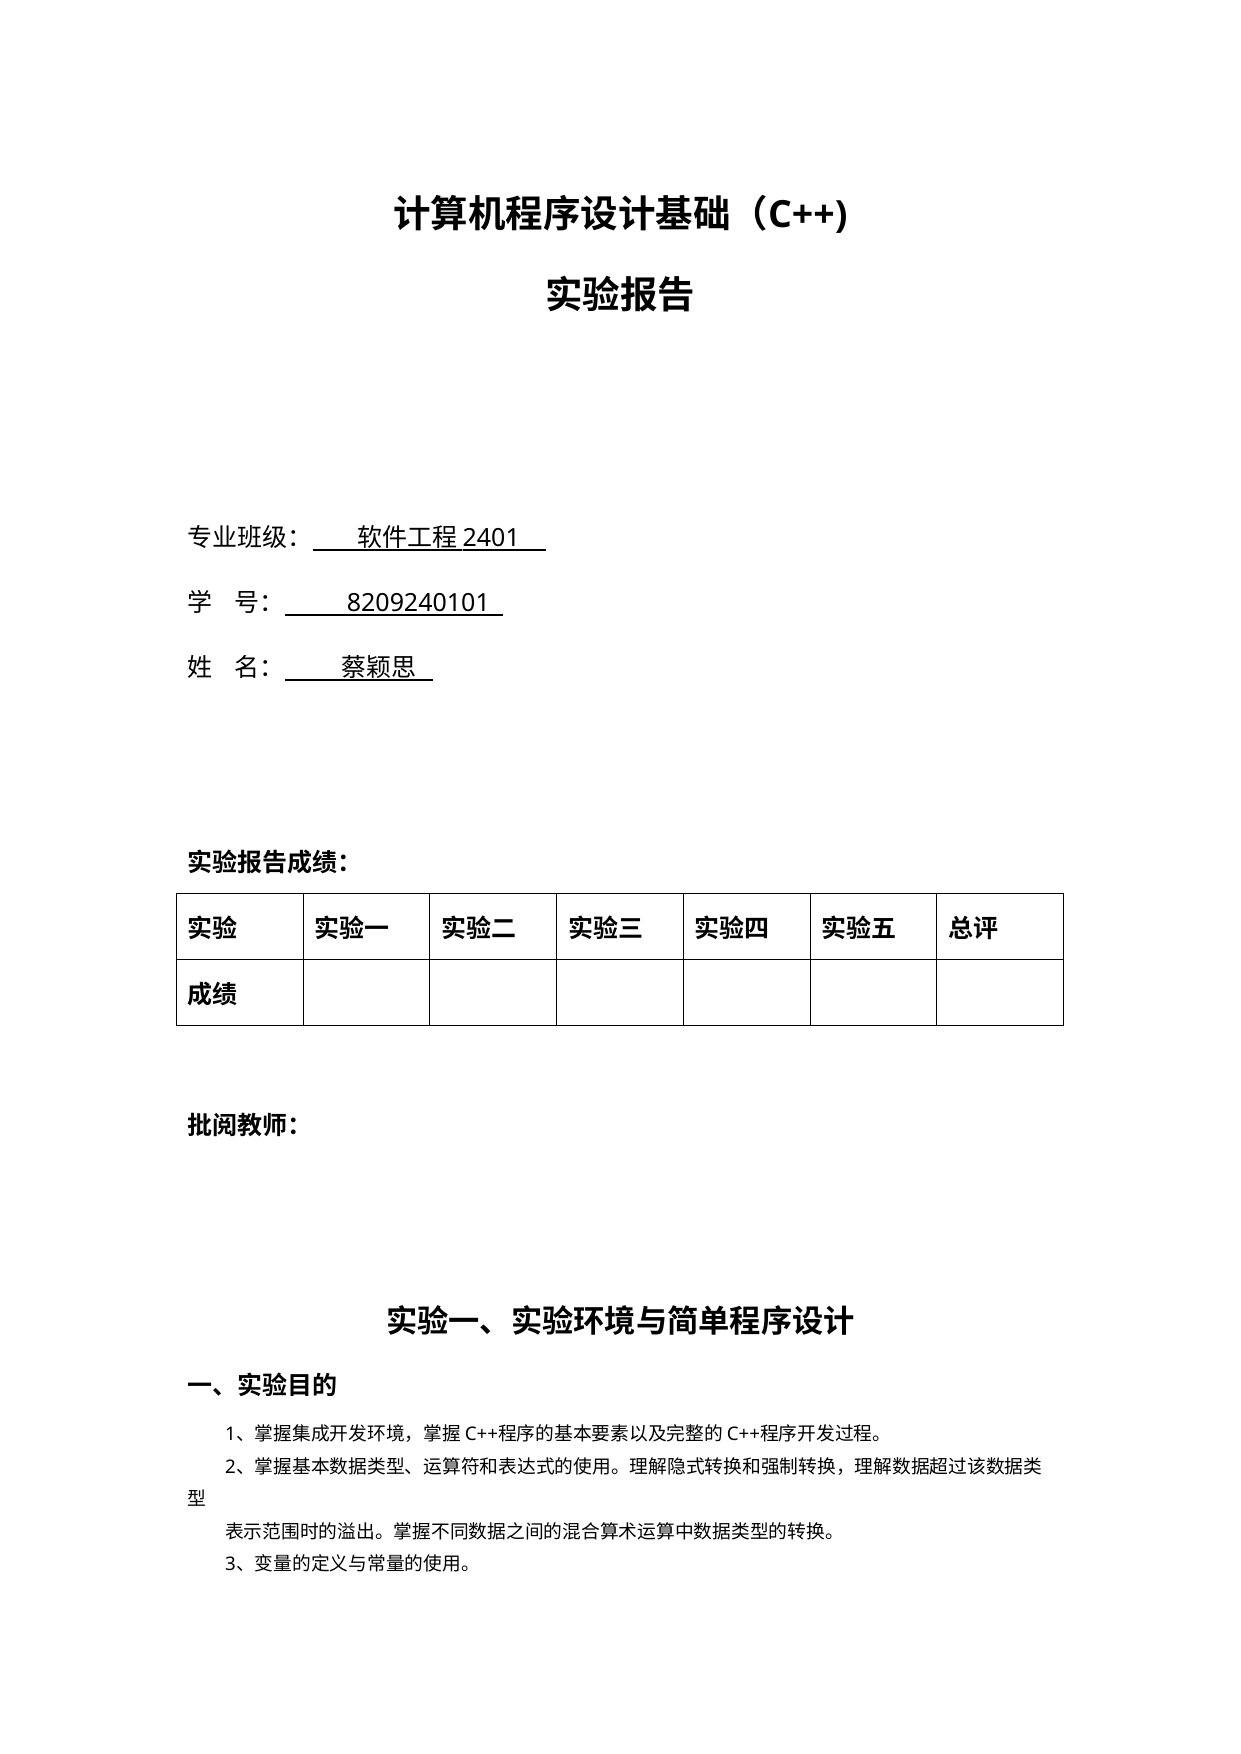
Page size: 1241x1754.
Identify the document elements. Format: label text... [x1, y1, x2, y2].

table_header 实验 [177, 894, 303, 959]
text 姓 名： 蔡颖思 [187, 633, 1053, 698]
table_cell [811, 960, 936, 1025]
table_header 总评 [937, 894, 1063, 959]
text 表示范围时的溢出。掌握不同数据之间的混合算术运算中数据类型的转换。 [187, 1514, 1053, 1546]
table_cell [937, 960, 1063, 1025]
text 一、实验目的 [187, 1351, 1053, 1416]
table_header 实验四 [684, 894, 810, 959]
table_header 实验五 [811, 894, 936, 959]
text 批阅教师： [187, 1091, 1053, 1156]
table_cell [430, 960, 556, 1025]
text 实验报告 [187, 259, 1053, 324]
table_cell 成绩 [177, 960, 303, 1025]
text 3、变量的定义与常量的使用。 [187, 1546, 1053, 1579]
text 实验报告成绩： [187, 828, 1053, 893]
text 1、掌握集成开发环境，掌握C++程序的基本要素以及完整的C++程序开发过程。 [187, 1416, 1053, 1449]
text 计算机程序设计基础（C++) [187, 178, 1053, 243]
table_cell [304, 960, 429, 1025]
table_cell [557, 960, 683, 1025]
text 实验一、实验环境与简单程序设计 [187, 1286, 1053, 1351]
text 专业班级： 软件工程2401 [187, 503, 1053, 568]
table_header 实验二 [430, 894, 556, 959]
text 学 号： 8209240101 [187, 568, 1053, 633]
table_cell [684, 960, 810, 1025]
text 2、掌握基本数据类型、运算符和表达式的使用。理解隐式转换和强制转换，理解数据超过该数据类型 [187, 1449, 1053, 1514]
table_header 实验一 [304, 894, 429, 959]
table_header 实验三 [557, 894, 683, 959]
